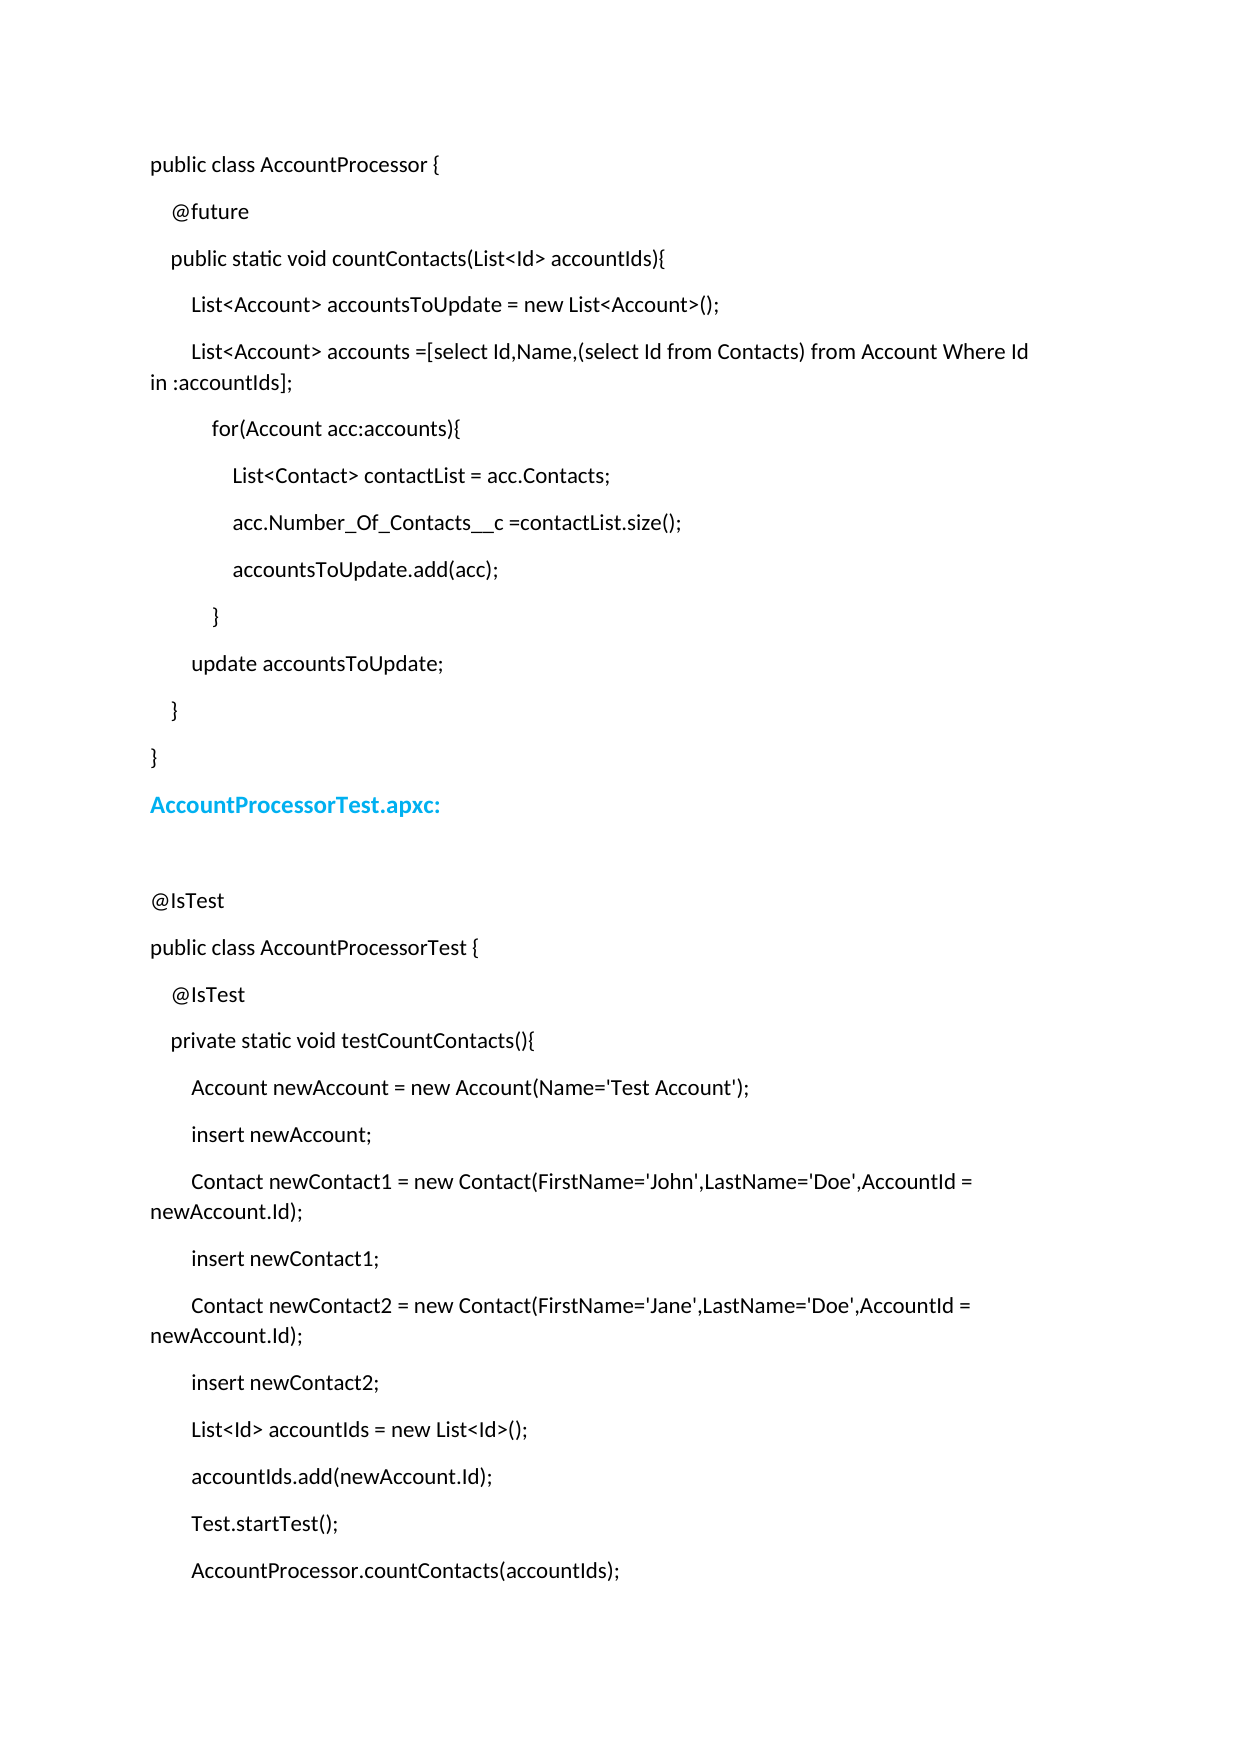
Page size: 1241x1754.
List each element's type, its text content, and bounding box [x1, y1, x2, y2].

text accountIds.add(newAccount.Id); [150, 1462, 1090, 1490]
text AccountProcessorTest.apxc: [150, 789, 1090, 820]
text List<Contact> contactList = acc.Contacts; [150, 461, 1090, 489]
text acc.Number_Of_Contacts__c =contactList.size(); [150, 508, 1090, 536]
text for(Account acc:accounts){ [150, 414, 1090, 443]
text public static void countContacts(List<Id> accountIds){ [150, 244, 1090, 272]
text List<Account> accountsToUpdate = new List<Account>(); [150, 291, 1090, 319]
text Account newAccount = new Account(Name='Test Account'); [150, 1073, 1090, 1102]
text } [150, 696, 1090, 724]
text @IsTest [150, 886, 1090, 914]
text private static void testCountContacts(){ [150, 1027, 1090, 1055]
text insert newContact1; [150, 1244, 1090, 1272]
text Test.startTest(); [150, 1509, 1090, 1537]
text insert newContact2; [150, 1368, 1090, 1396]
text AccountProcessor.countContacts(accountIds); [150, 1556, 1090, 1584]
text Contact newContact1 = new Contact(FirstName='John',LastName='Doe',AccountId = newAccount.Id); [150, 1167, 1090, 1226]
text public class AccountProcessorTest { [150, 933, 1090, 961]
text List<Account> accounts =[select Id,Name,(select Id from Contacts) from Account Where Id in :accountIds]; [150, 337, 1090, 396]
text accountsToUpdate.add(acc); [150, 555, 1090, 583]
text @future [150, 197, 1090, 225]
text @IsTest [150, 980, 1090, 1008]
text } [150, 743, 1090, 771]
text public class AccountProcessor { [150, 150, 1090, 178]
text List<Id> accountIds = new List<Id>(); [150, 1415, 1090, 1443]
text update accountsToUpdate; [150, 649, 1090, 677]
text } [150, 602, 1090, 630]
text Contact newContact2 = new Contact(FirstName='Jane',LastName='Doe',AccountId = newAccount.Id); [150, 1291, 1090, 1349]
text insert newAccount; [150, 1120, 1090, 1148]
